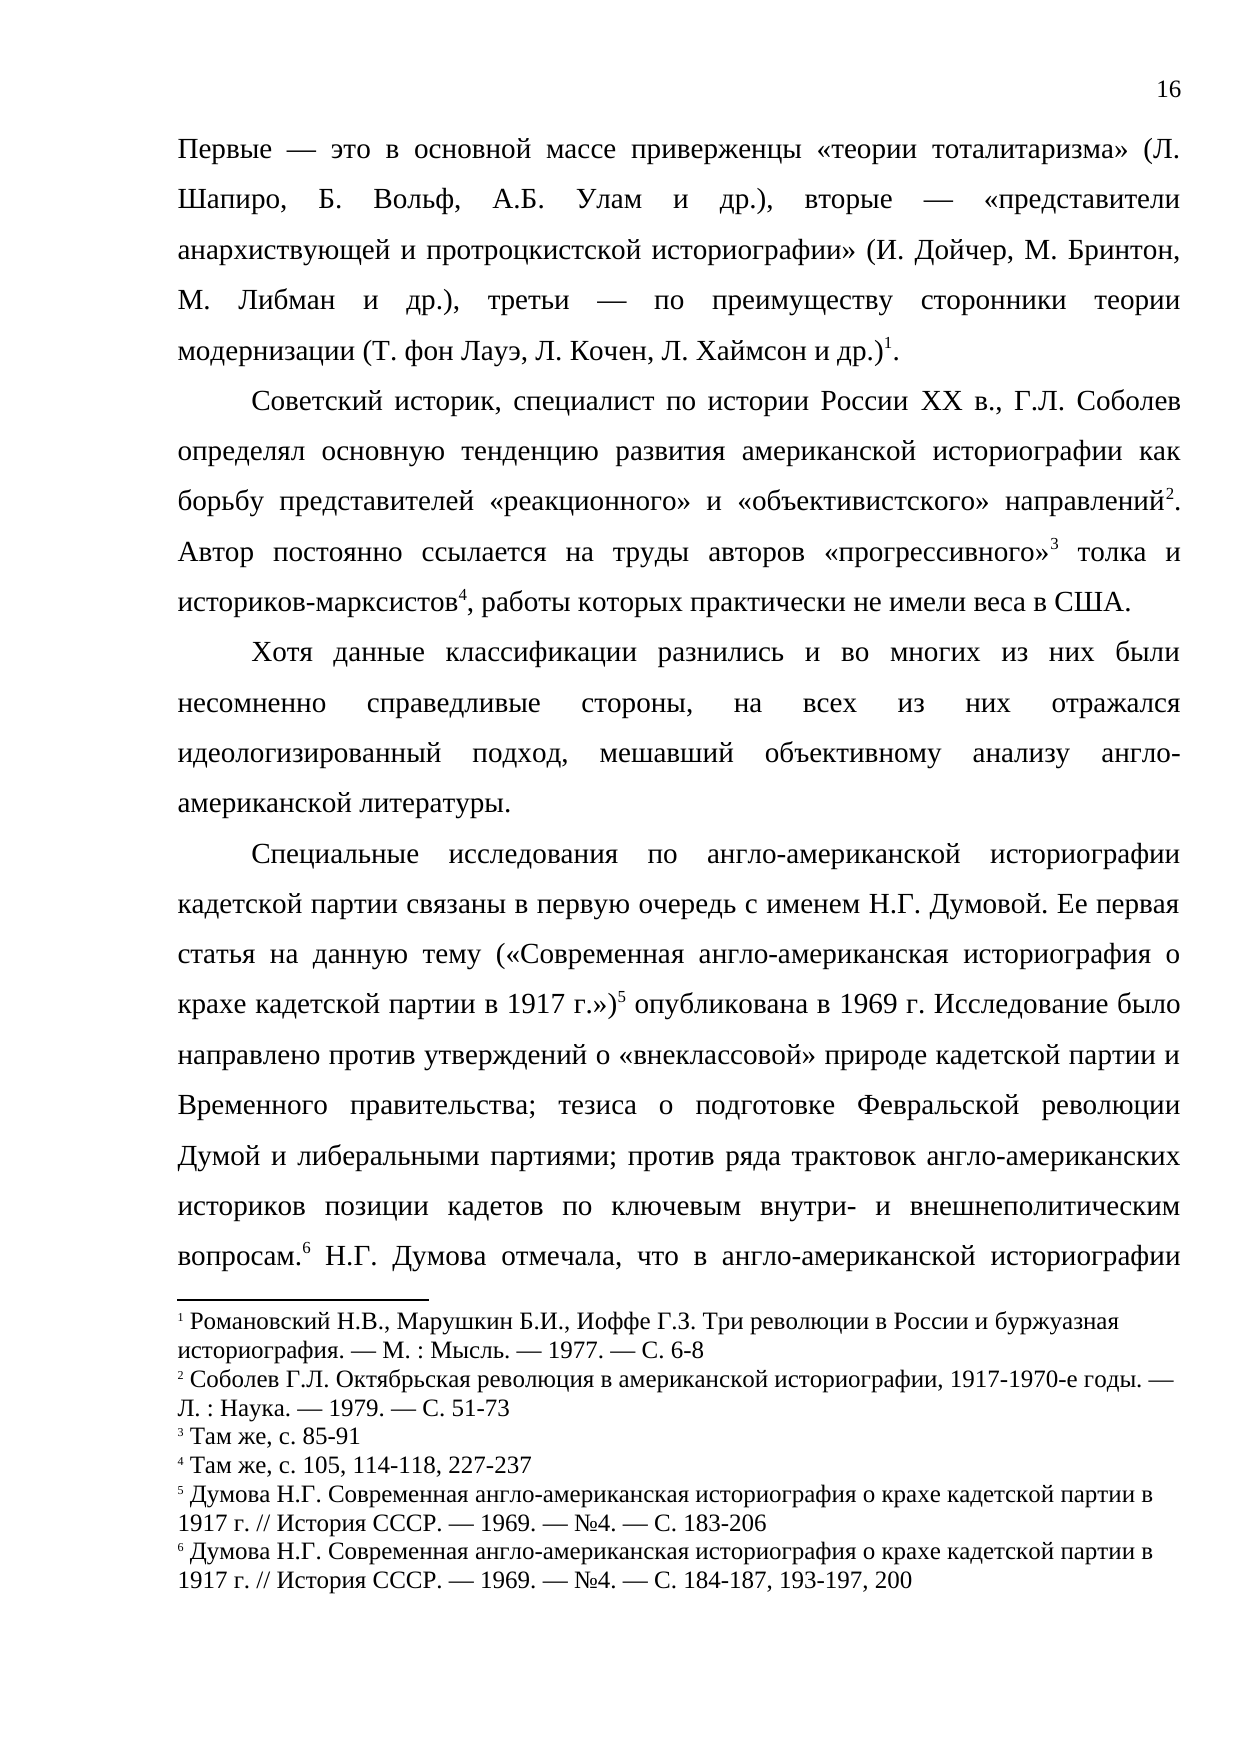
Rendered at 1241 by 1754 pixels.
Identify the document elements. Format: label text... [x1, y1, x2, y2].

text Советский историк, специалист по истории России XX в., Г.Л. Соболев определял основную тенденцию развития американской историографии как борьбу представителей «реакционного» и «объективистского» направлений. Автор постоянно ссылается на труды авторов «прогрессивного» толка и историков-марксистов, работы которых практически не имели веса в США. [177, 383, 1181, 618]
text В коллективном труде Н.В. Романовского, Б.И. Марушкина и Г.З. Иоффе вычленяются три основных направления англо-американских историков: «правые», «ультралевые» и представители «реалистического направления». Первые — это в основной массе приверженцы «теории тоталитаризма» (Л. Шапиро, Б. Вольф, А.Б. Улам и др.), вторые — «представители анархиствующей и протроцкистской историографии» (И. Дойчер, М. Бринтон, М. Либман и др.), третьи — по преимуществу сторонники теории модернизации (Т. фон Лауэ, Л. Кочен, Л. Хаймсон и др.). [177, 131, 1181, 366]
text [177, 836, 1181, 1272]
text Хотя данные классификации разнились и во многих из них были несомненно справедливые стороны, на всех из них отражался идеологизированный подход, мешавший объективному анализу англо-американской литературы. [177, 634, 1181, 819]
